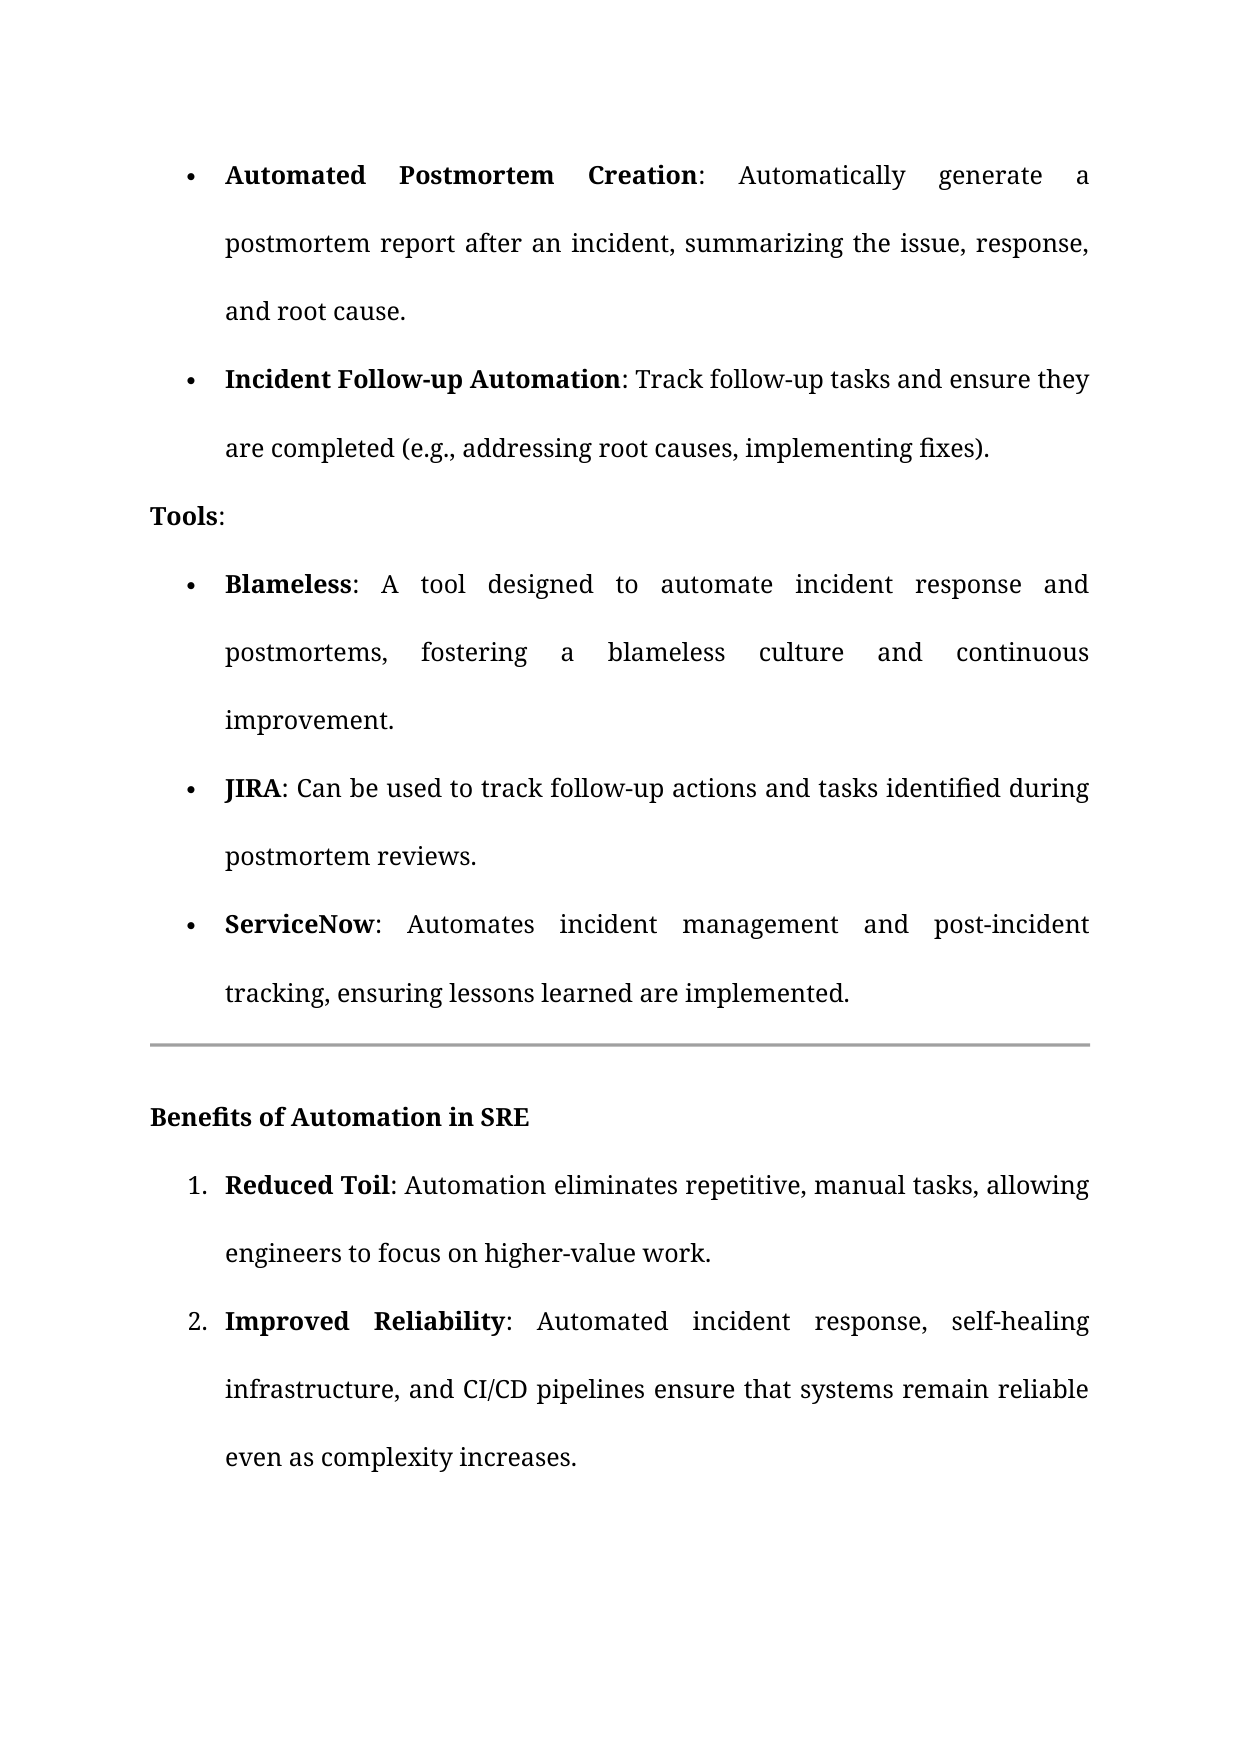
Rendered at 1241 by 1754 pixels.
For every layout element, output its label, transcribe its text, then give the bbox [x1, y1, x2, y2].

list JIRA: Can be used to track follow-up actions and tasks identified during postmortem reviews. [187, 771, 1090, 873]
list Automated Postmortem Creation: Automatically generate a postmortem report after an incident, summarizing the issue, response, and root cause. [187, 158, 1090, 328]
list Incident Follow-up Automation: Track follow-up tasks and ensure they are completed (e.g., addressing root causes, implementing fixes). [187, 362, 1090, 464]
list Reduced Toil: Automation eliminates repetitive, manual tasks, allowing engineers to focus on higher-value work. [187, 1168, 1090, 1270]
list Improved Reliability: Automated incident response, self-healing infrastructure, and CI/CD pipelines ensure that systems remain reliable even as complexity increases. [187, 1304, 1090, 1474]
text Tools: [150, 498, 1090, 532]
list Blameless: A tool designed to automate incident response and postmortems, fostering a blameless culture and continuous improvement. [187, 567, 1090, 737]
text Benefits of Automation in SRE [150, 1099, 1090, 1133]
list ServiceNow: Automates incident management and post-incident tracking, ensuring lessons learned are implemented. [187, 907, 1090, 1009]
